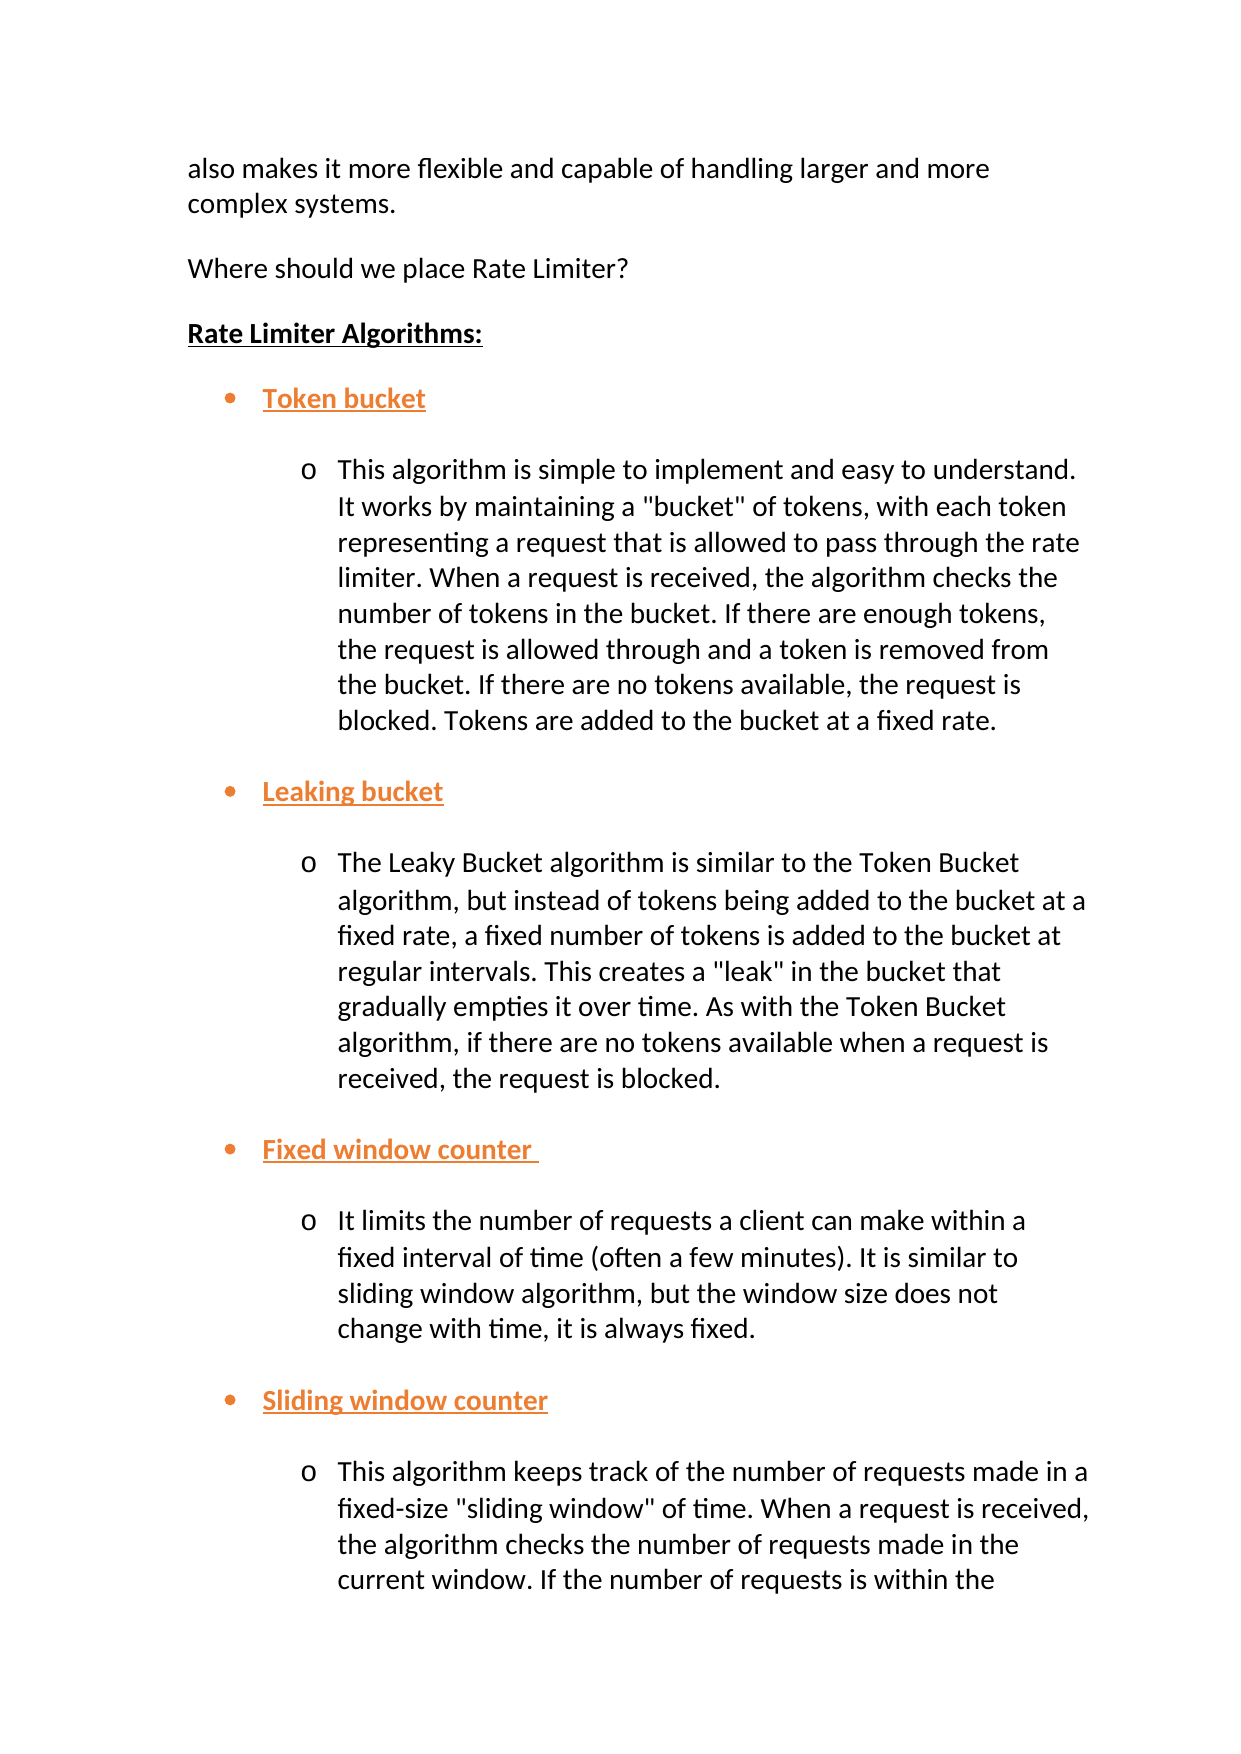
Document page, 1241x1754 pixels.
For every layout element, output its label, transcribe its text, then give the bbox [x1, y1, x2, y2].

list Token bucket [225, 380, 1090, 416]
list The Leaky Bucket algorithm is similar to the Token Bucket algorithm, but instead of tokens being added to the bucket at a fixed rate, a fixed number of tokens is added to the bucket at regular intervals. This creates a "leak" in the bucket that gradually empties it over time. As with the Token Bucket algorithm, if there are no tokens available when a request is received, the request is blocked. [300, 844, 1090, 1095]
text Where should we place Rate Limiter? [187, 250, 1090, 286]
list Fixed window counter [225, 1131, 1090, 1167]
list This algorithm is simple to implement and easy to understand. It works by maintaining a "bucket" of tokens, with each token representing a request that is allowed to pass through the rate limiter. When a request is received, the algorithm checks the number of tokens in the bucket. If there are enough tokens, the request is allowed through and a token is removed from the bucket. If there are no tokens available, the request is blocked. Tokens are added to the bucket at a fixed rate. [300, 451, 1090, 738]
list Sliding window counter [225, 1382, 1090, 1417]
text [187, 150, 1090, 221]
text Rate Limiter Algorithms: [187, 315, 1090, 351]
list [300, 1453, 1090, 1597]
list It limits the number of requests a client can make within a fixed interval of time (often a few minutes). It is similar to sliding window algorithm, but the window size does not change with time, it is always fixed. [300, 1202, 1090, 1346]
list Leaking bucket [225, 773, 1090, 809]
